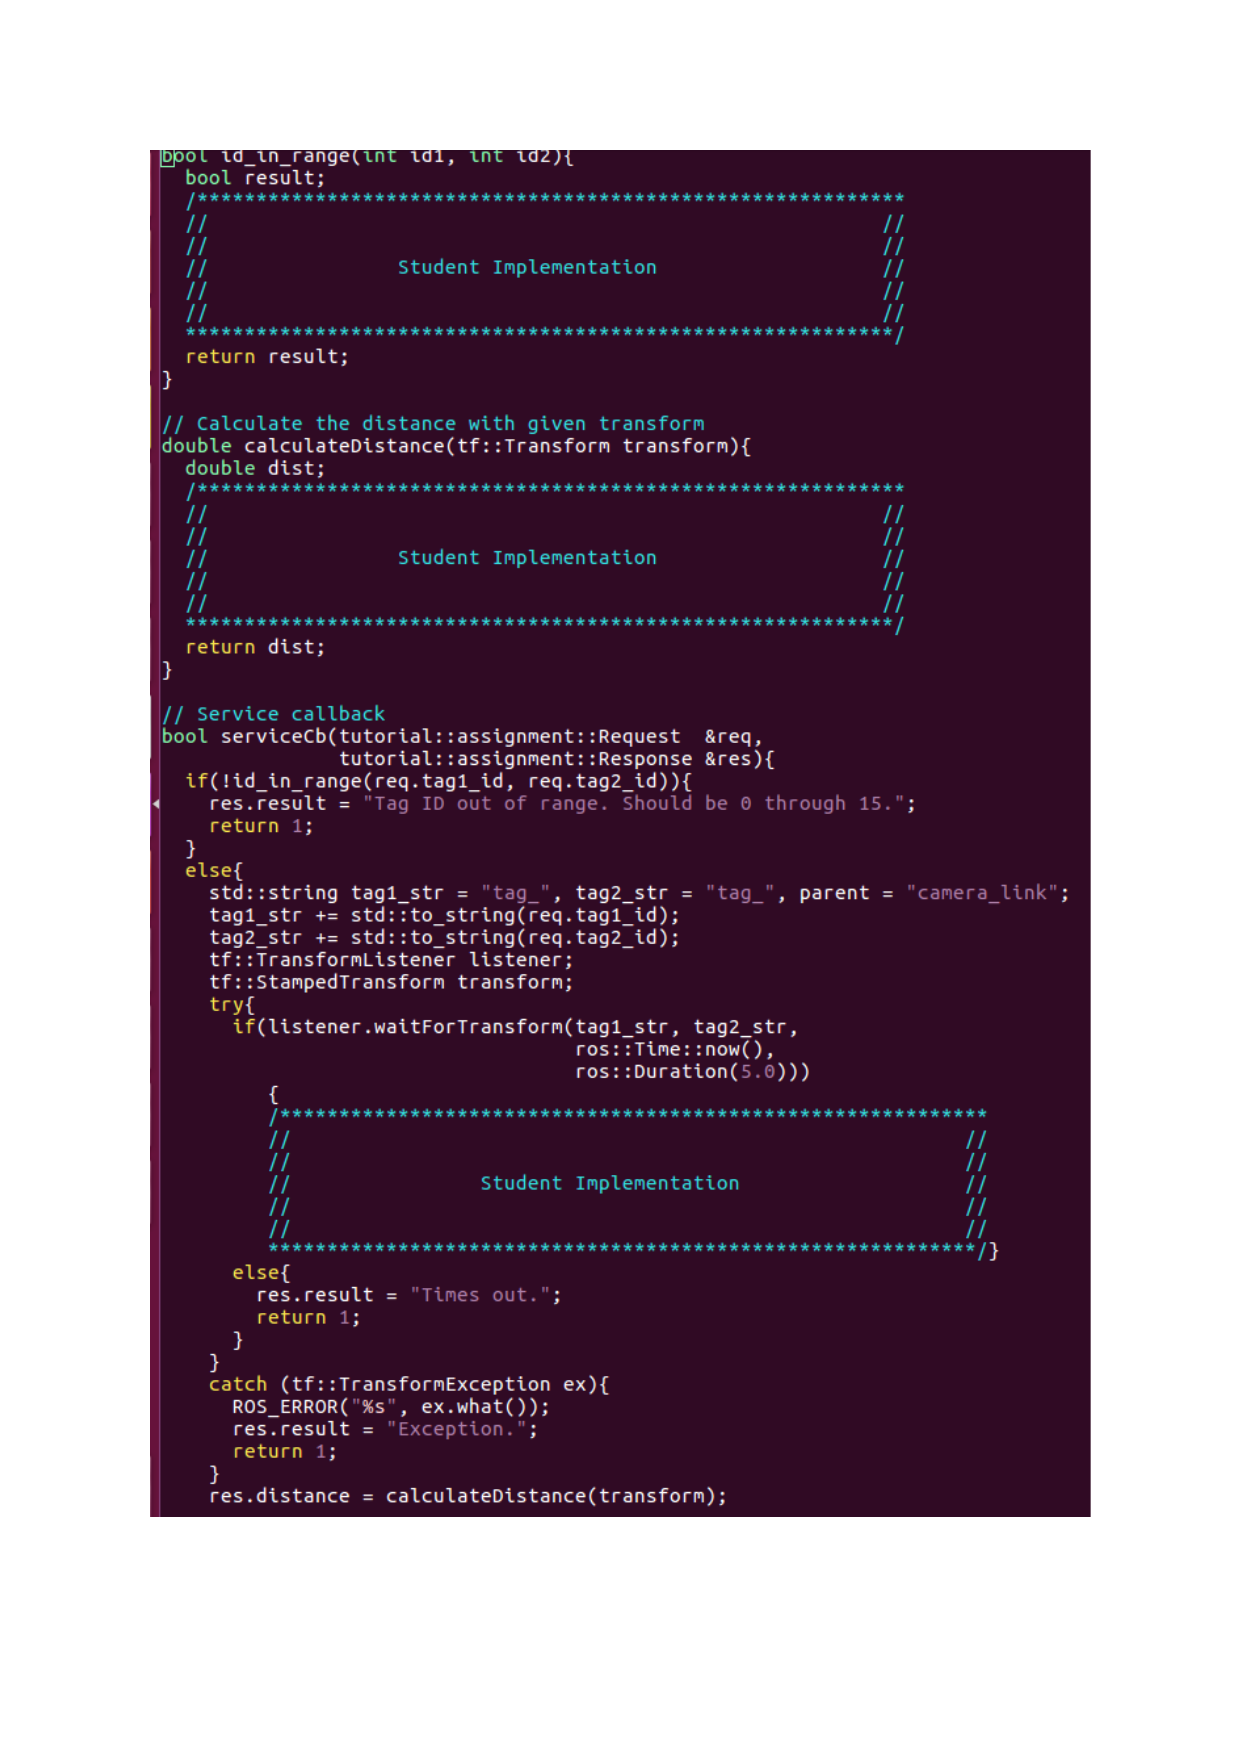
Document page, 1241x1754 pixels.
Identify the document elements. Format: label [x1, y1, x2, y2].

picture [150, 150, 1091, 1517]
